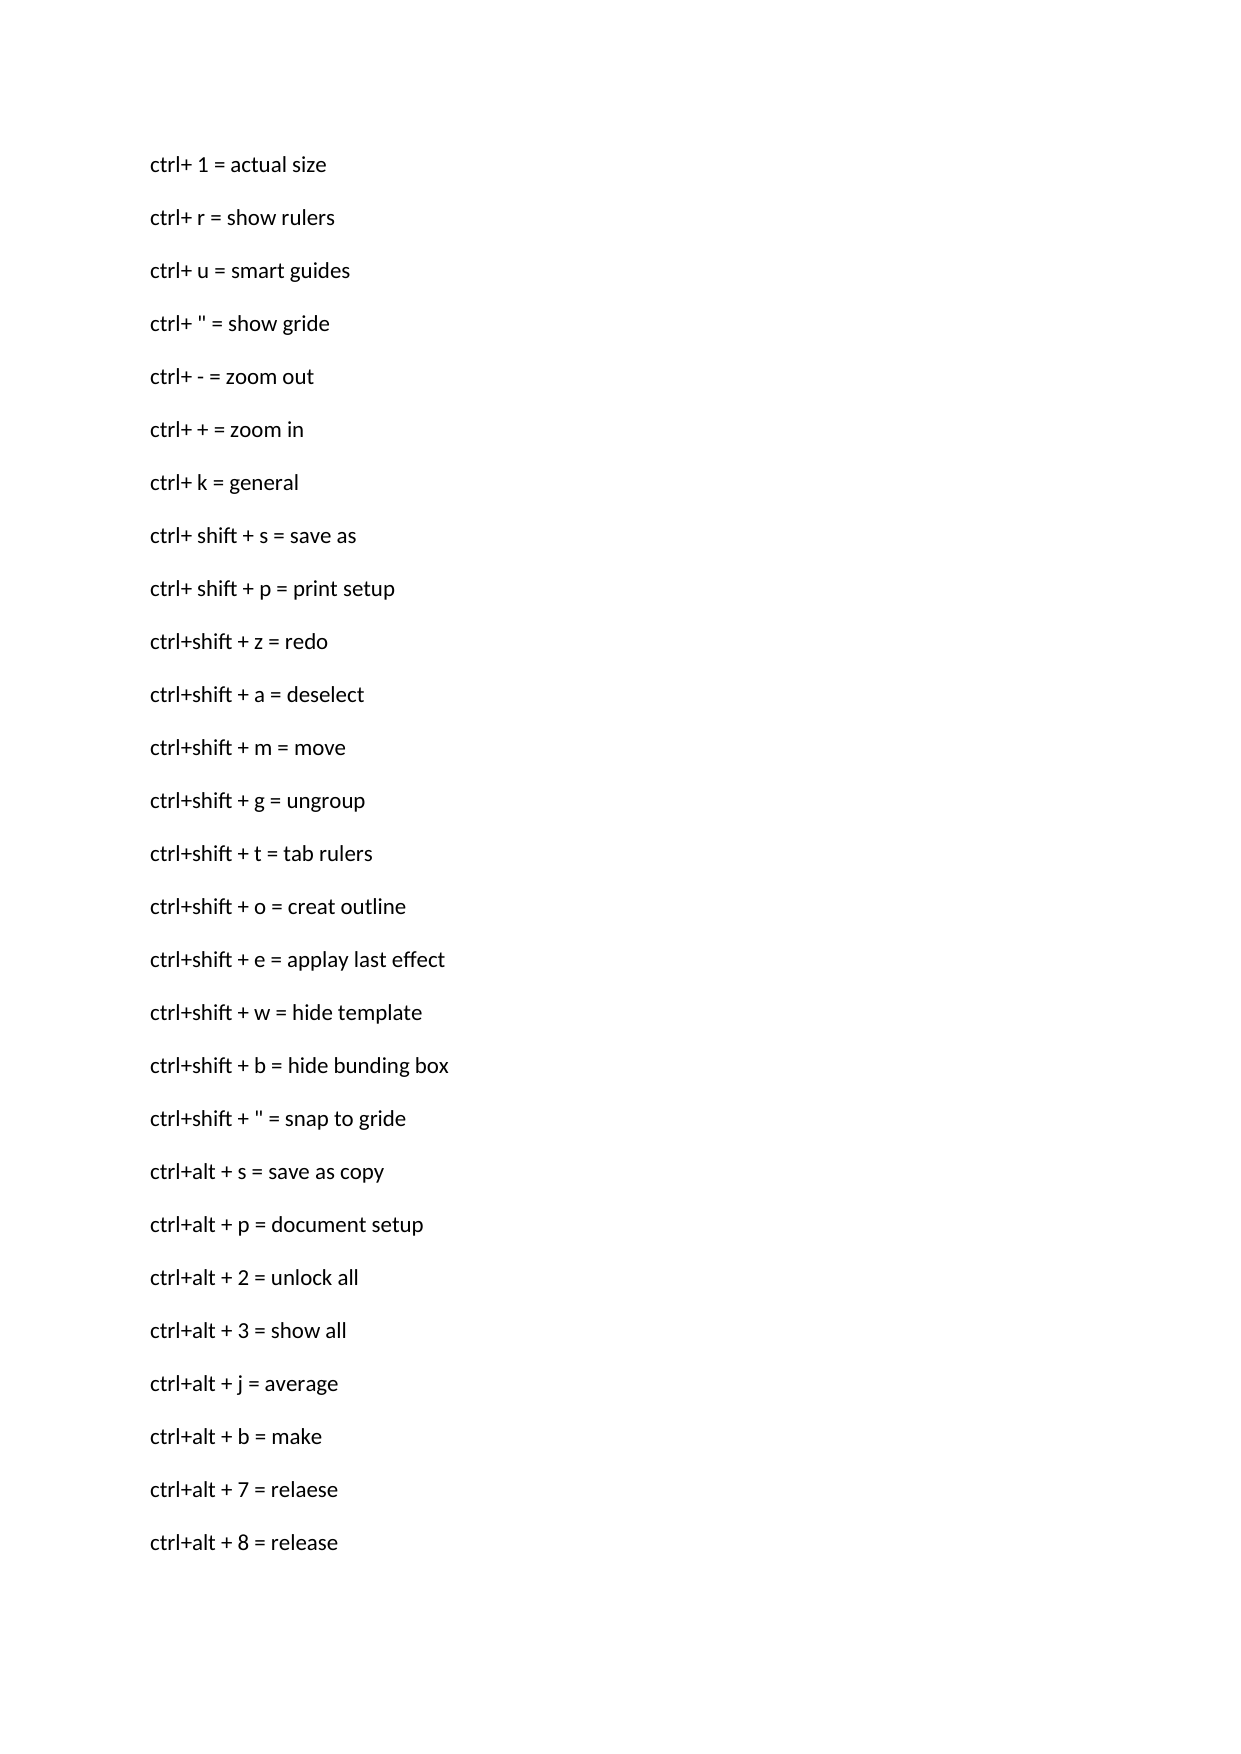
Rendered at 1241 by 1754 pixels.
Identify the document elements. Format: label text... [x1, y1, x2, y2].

text ctrl+ + = zoom in [150, 415, 1090, 443]
text ctrl+alt + j = average [150, 1369, 1090, 1397]
text ctrl+shift + b = hide bunding box [150, 1051, 1090, 1079]
text ctrl+ u = smart guides [150, 256, 1090, 284]
text ctrl+ r = show rulers [150, 203, 1090, 231]
text ctrl+alt + 3 = show all [150, 1316, 1090, 1344]
text ctrl+alt + b = make [150, 1422, 1090, 1451]
text ctrl+shift + e = applay last effect [150, 945, 1090, 973]
text ctrl+ - = zoom out [150, 362, 1090, 390]
text ctrl+alt + 7 = relaese [150, 1476, 1090, 1503]
text ctrl+shift + g = ungroup [150, 786, 1090, 814]
text ctrl+alt + p = document setup [150, 1210, 1090, 1238]
text ctrl+alt + 2 = unlock all [150, 1263, 1090, 1291]
text ctrl+shift + z = redo [150, 627, 1090, 655]
text ctrl+shift + m = move [150, 733, 1090, 761]
text ctrl+shift + a = deselect [150, 680, 1090, 708]
text ctrl+ k = general [150, 468, 1090, 496]
text ctrl+shift + o = creat outline [150, 892, 1090, 920]
text ctrl+shift + " = snap to gride [150, 1104, 1090, 1132]
text ctrl+alt + 8 = release [150, 1528, 1090, 1557]
text ctrl+alt + s = save as copy [150, 1157, 1090, 1185]
text ctrl+shift + w = hide template [150, 998, 1090, 1026]
text ctrl+ shift + s = save as [150, 521, 1090, 549]
text ctrl+ 1 = actual size [150, 150, 1090, 178]
text ctrl+shift + t = tab rulers [150, 839, 1090, 867]
text ctrl+ shift + p = print setup [150, 574, 1090, 602]
text ctrl+ " = show gride [150, 309, 1090, 337]
